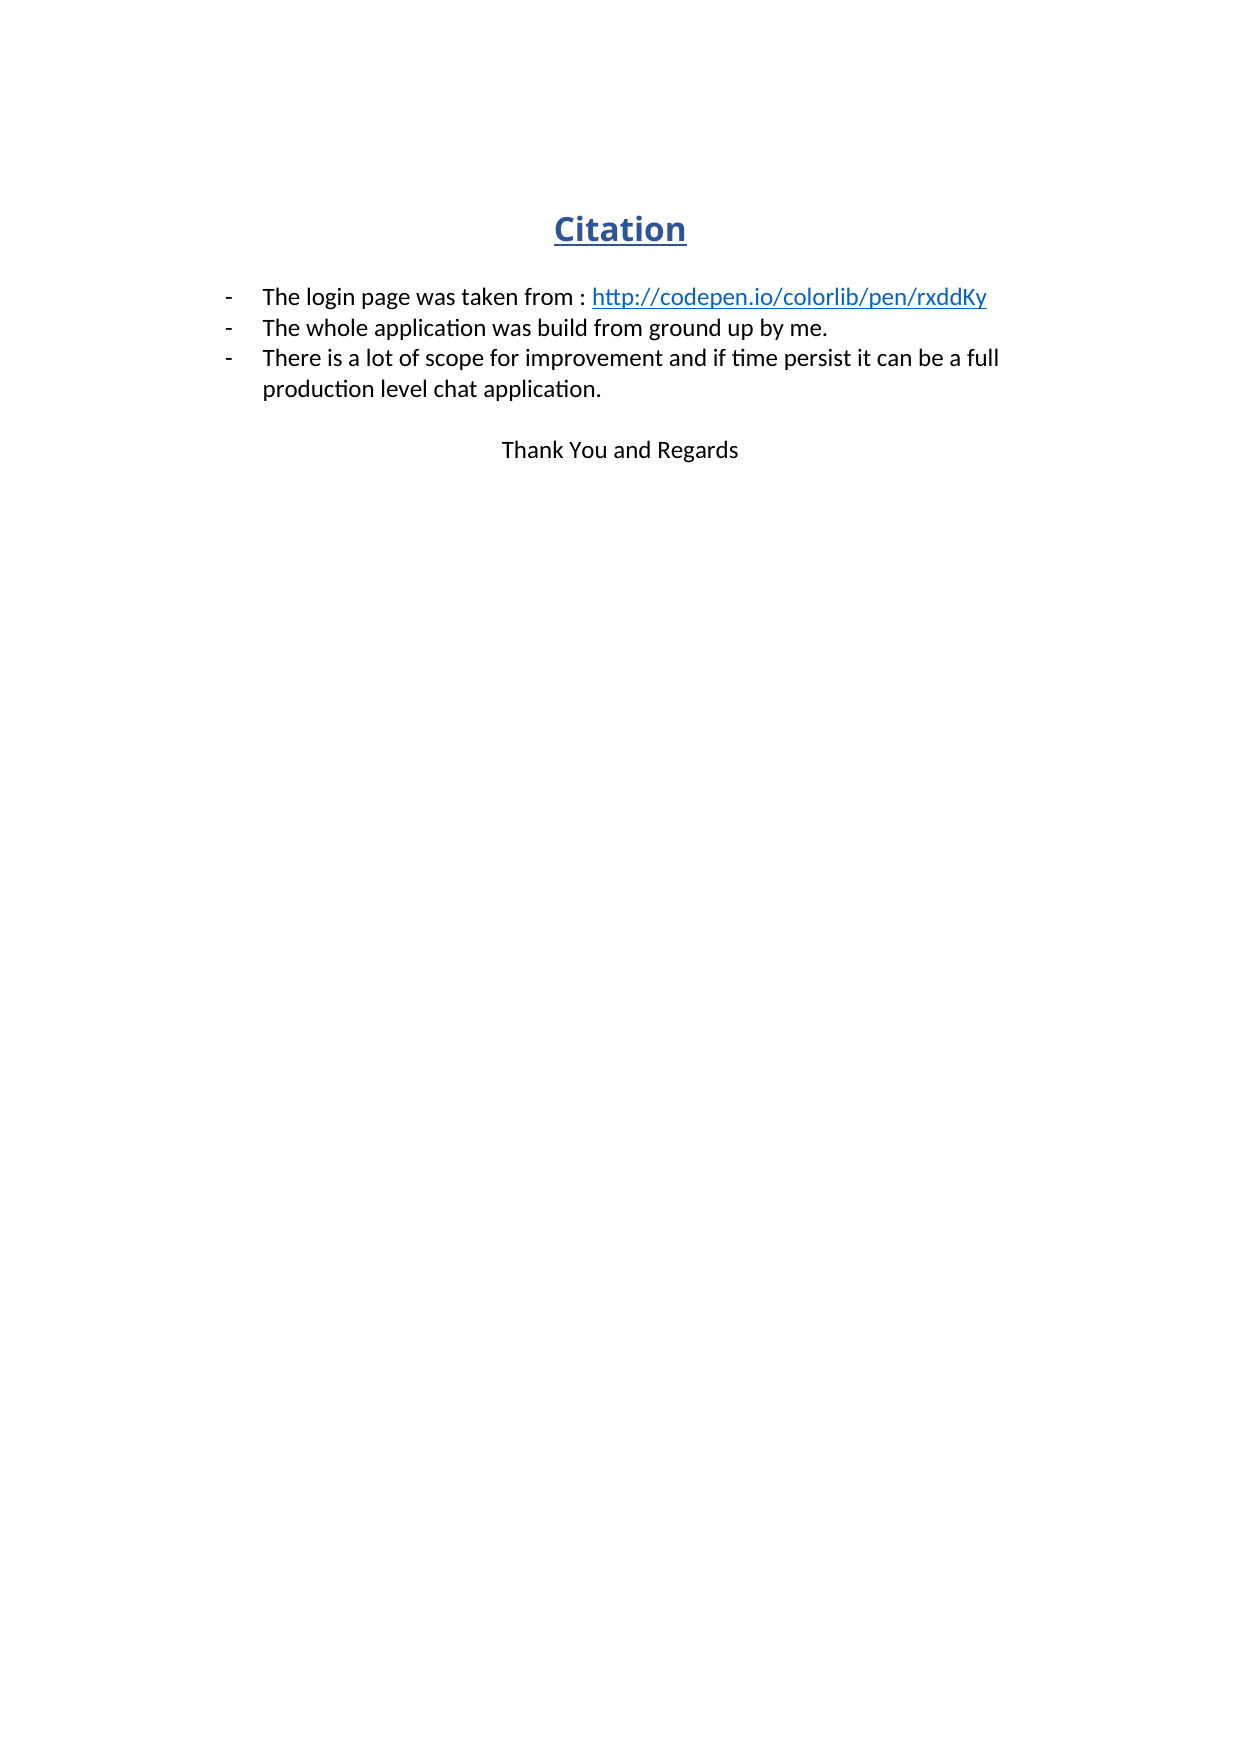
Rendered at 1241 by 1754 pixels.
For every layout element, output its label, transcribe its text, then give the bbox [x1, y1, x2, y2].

subtitle Citation [150, 206, 1090, 251]
list The login page was taken from : http://codepen.io/colorlib/pen/rxddKy [225, 281, 1090, 312]
list The whole application was build from ground up by me. [225, 312, 1090, 342]
text Thank You and Regards [150, 403, 1090, 464]
list There is a lot of scope for improvement and if time persist it can be a full production level chat application. [225, 342, 1090, 403]
